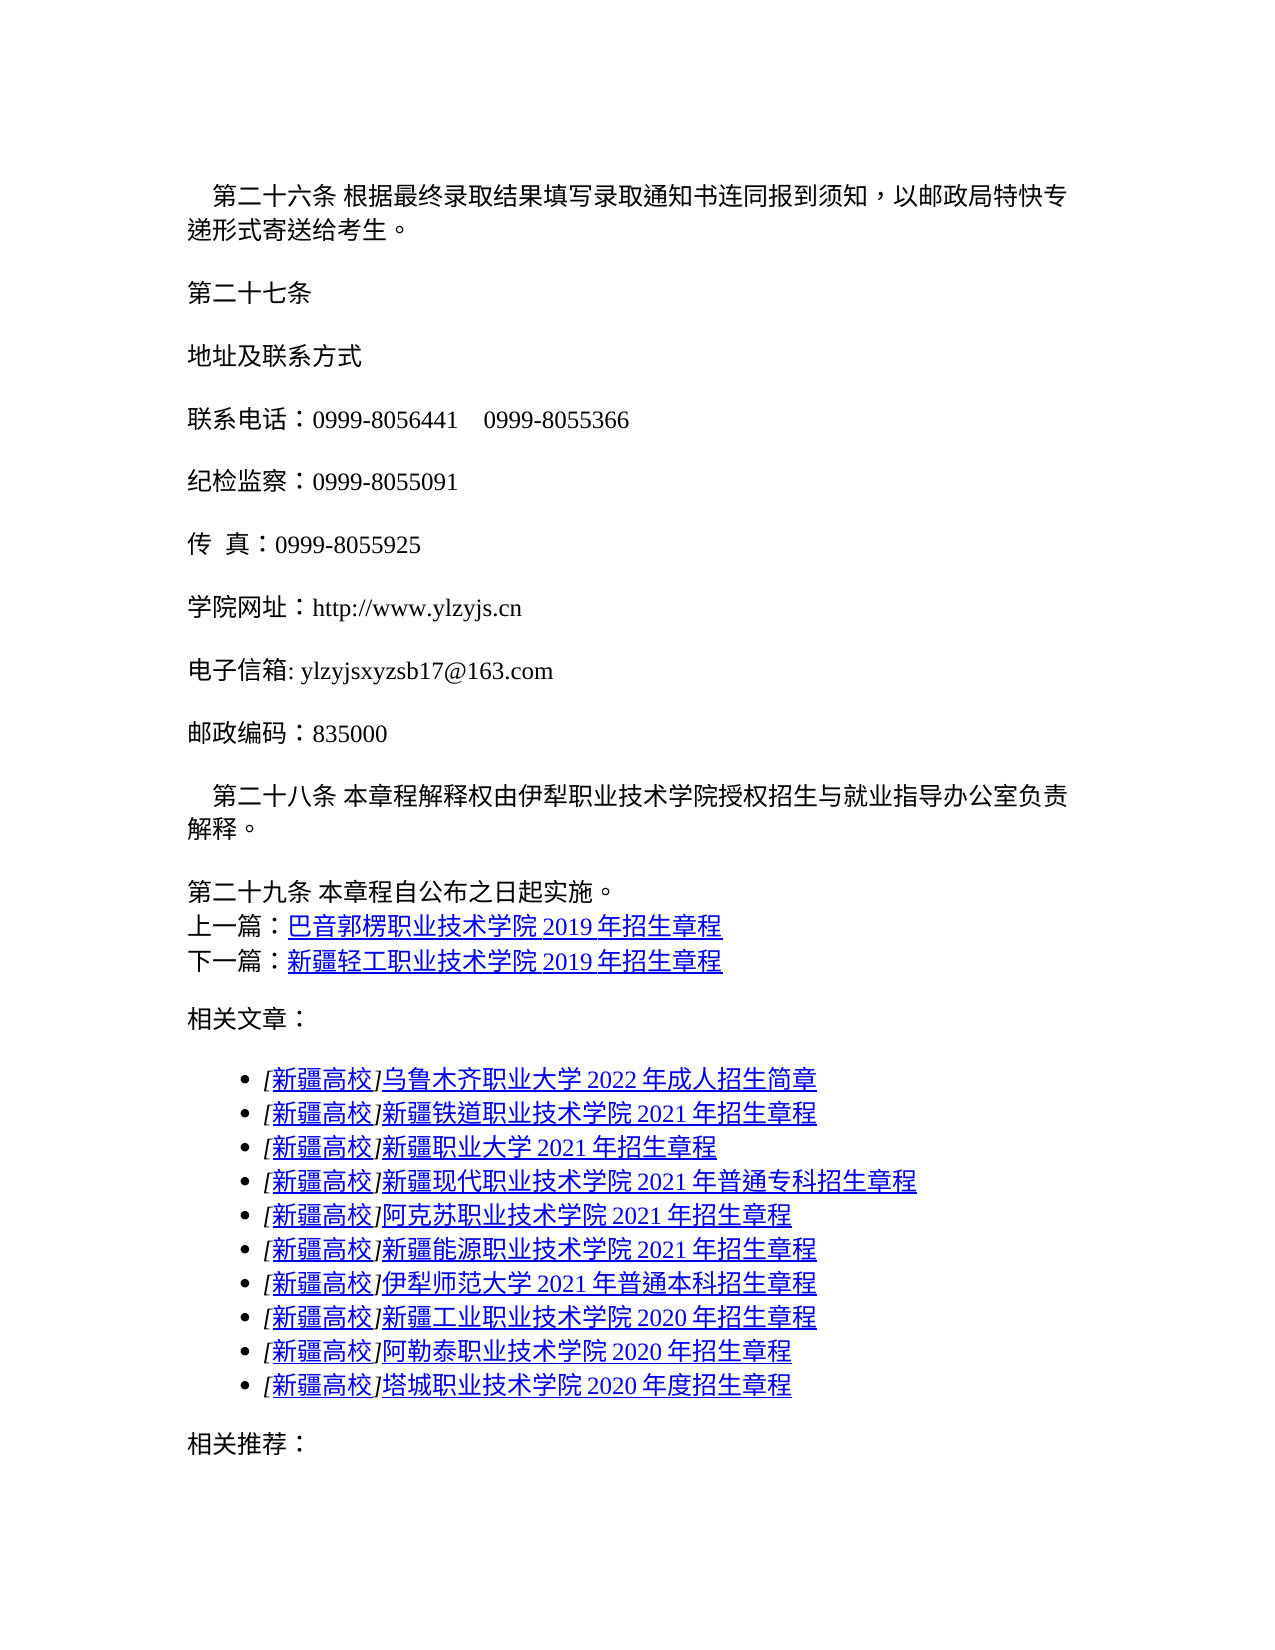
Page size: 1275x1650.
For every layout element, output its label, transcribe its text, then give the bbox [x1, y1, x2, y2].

text 学院网址：http://www.ylzyjs.cn [187, 590, 1087, 624]
text 纪检监察：0999-8055091 [187, 464, 1087, 498]
text 第二十七条 [187, 276, 1087, 310]
text 电子信箱: ylzyjsxyzsb17@163.com [187, 652, 1087, 687]
list [新疆高校]新疆铁道职业技术学院2021年招生章程 [241, 1095, 1087, 1129]
list [新疆高校]阿勒泰职业技术学院2020年招生章程 [241, 1334, 1087, 1368]
text 第二十八条 本章程解释权由伊犁职业技术学院授权招生与就业指导办公室负责解释。 [187, 778, 1087, 846]
list [新疆高校]阿克苏职业技术学院2021年招生章程 [241, 1197, 1087, 1232]
list [新疆高校]伊犁师范大学2021年普通本科招生章程 [241, 1266, 1087, 1300]
text 上一篇：巴音郭楞职业技术学院2019年招生章程 下一篇：新疆轻工职业技术学院2019年招生章程 [187, 909, 1087, 977]
list [新疆高校]塔城职业技术学院2020年度招生章程 [241, 1368, 1087, 1402]
list [新疆高校]新疆现代职业技术学院2021年普通专科招生章程 [241, 1163, 1087, 1197]
text 传 真：0999-8055925 [187, 527, 1087, 561]
text 地址及联系方式 [187, 338, 1087, 372]
text 邮政编码：835000 [187, 715, 1087, 749]
text 第二十六条 根据最终录取结果填写录取通知书连同报到须知，以邮政局特快专递形式寄送给考生。 [187, 179, 1087, 247]
list [新疆高校]新疆工业职业技术学院2020年招生章程 [241, 1300, 1087, 1334]
text 联系电话：0999-8056441 0999-8055366 [187, 401, 1087, 435]
list [新疆高校]乌鲁木齐职业大学2022年成人招生简章 [241, 1061, 1087, 1095]
list [新疆高校]新疆职业大学2021年招生章程 [241, 1129, 1087, 1163]
text 第二十九条 本章程自公布之日起实施。 [187, 875, 1087, 909]
list [新疆高校]新疆能源职业技术学院2021年招生章程 [241, 1232, 1087, 1266]
text 相关推荐： [187, 1427, 1087, 1461]
text 相关文章： [187, 1002, 1087, 1036]
